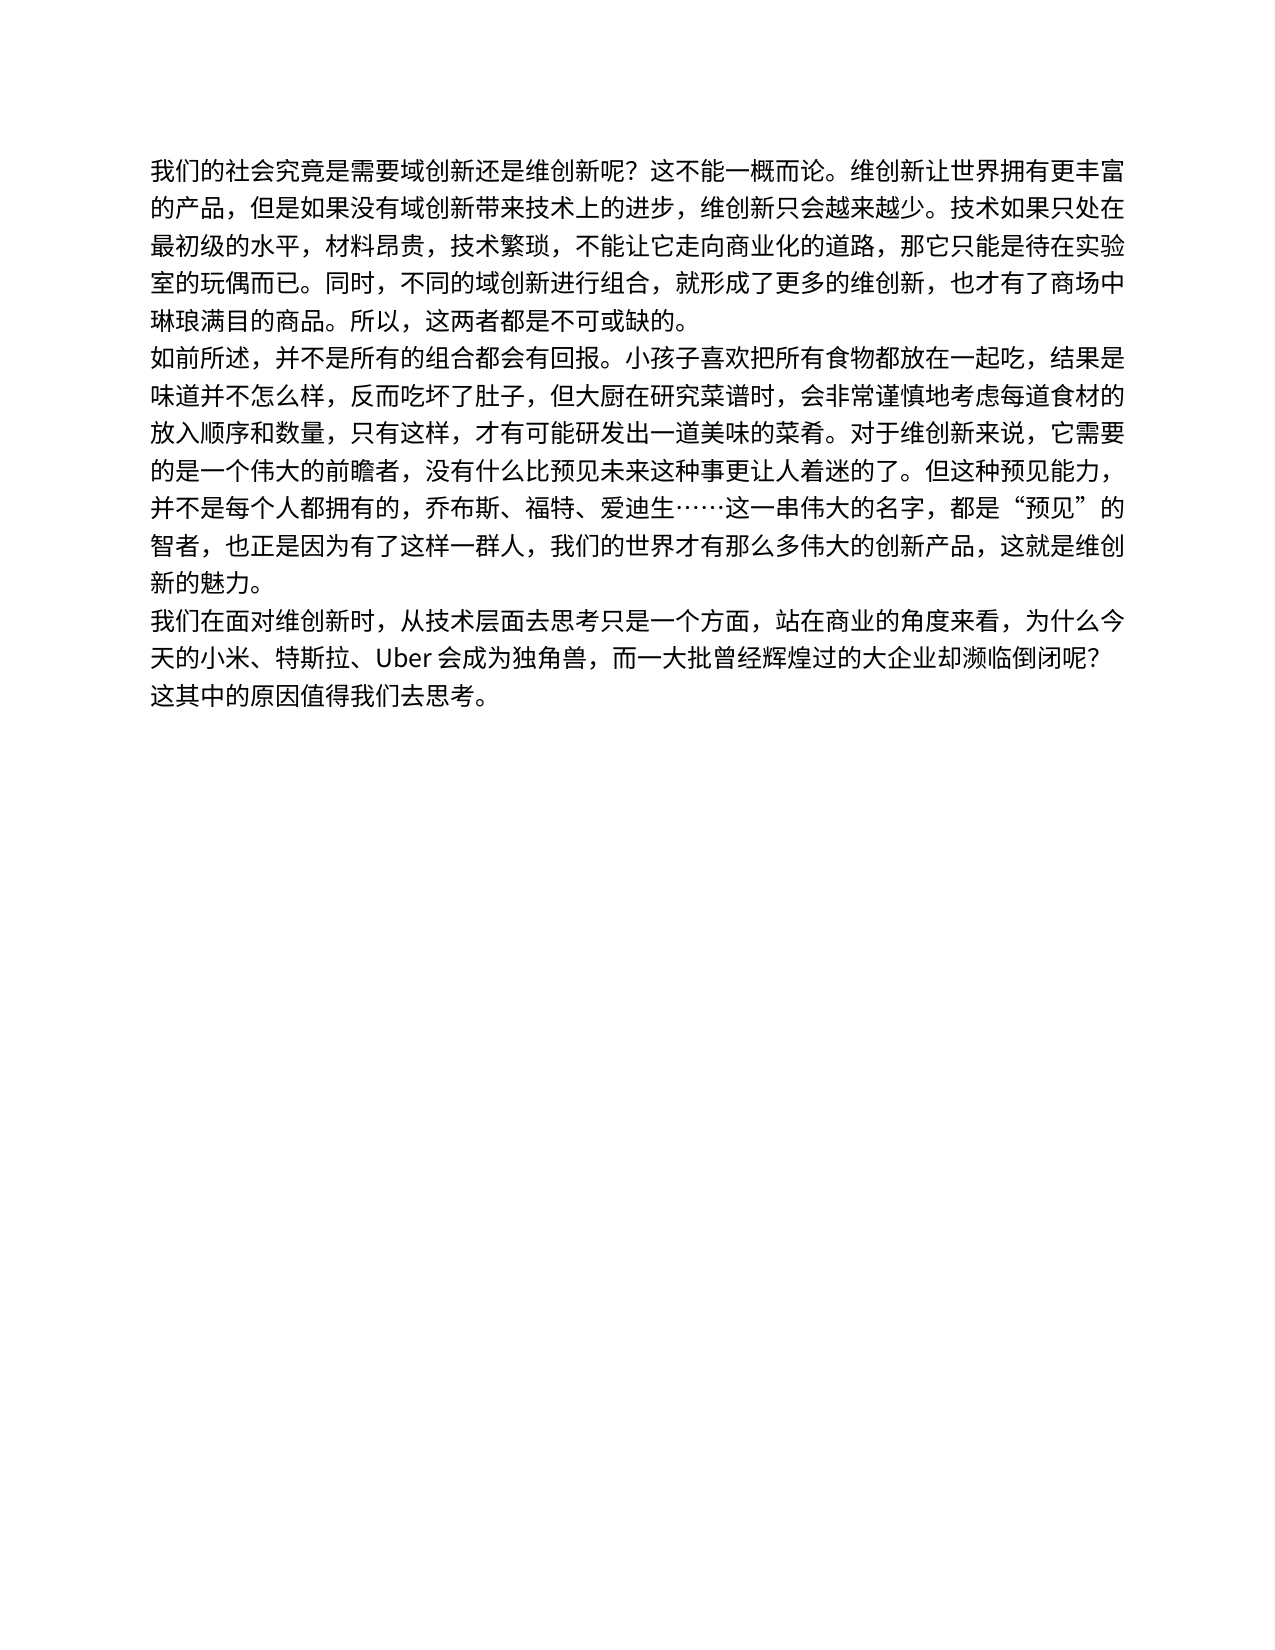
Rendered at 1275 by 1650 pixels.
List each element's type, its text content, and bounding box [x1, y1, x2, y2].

text 我们在面对维创新时，从技术层面去思考只是一个方面，站在商业的角度来看，为什么今天的小米、特斯拉、Uber会成为独角兽，而一大批曾经辉煌过的大企业却濒临倒闭呢？这其中的原因值得我们去思考。 [150, 600, 1125, 712]
text 如前所述，并不是所有的组合都会有回报。小孩子喜欢把所有食物都放在一起吃，结果是味道并不怎么样，反而吃坏了肚子，但大厨在研究菜谱时，会非常谨慎地考虑每道食材的放入顺序和数量，只有这样，才有可能研发出一道美味的菜肴。对于维创新来说，它需要的是一个伟大的前瞻者，没有什么比预见未来这种事更让人着迷的了。但这种预见能力，并不是每个人都拥有的，乔布斯、福特、爱迪生……这一串伟大的名字，都是“预见”的智者，也正是因为有了这样一群人，我们的世界才有那么多伟大的创新产品，这就是维创新的魅力。 [150, 337, 1125, 600]
text 我们的社会究竟是需要域创新还是维创新呢？这不能一概而论。维创新让世界拥有更丰富的产品，但是如果没有域创新带来技术上的进步，维创新只会越来越少。技术如果只处在最初级的水平，材料昂贵，技术繁琐，不能让它走向商业化的道路，那它只能是待在实验室的玩偶而已。同时，不同的域创新进行组合，就形成了更多的维创新，也才有了商场中琳琅满目的商品。所以，这两者都是不可或缺的。 [150, 150, 1125, 337]
